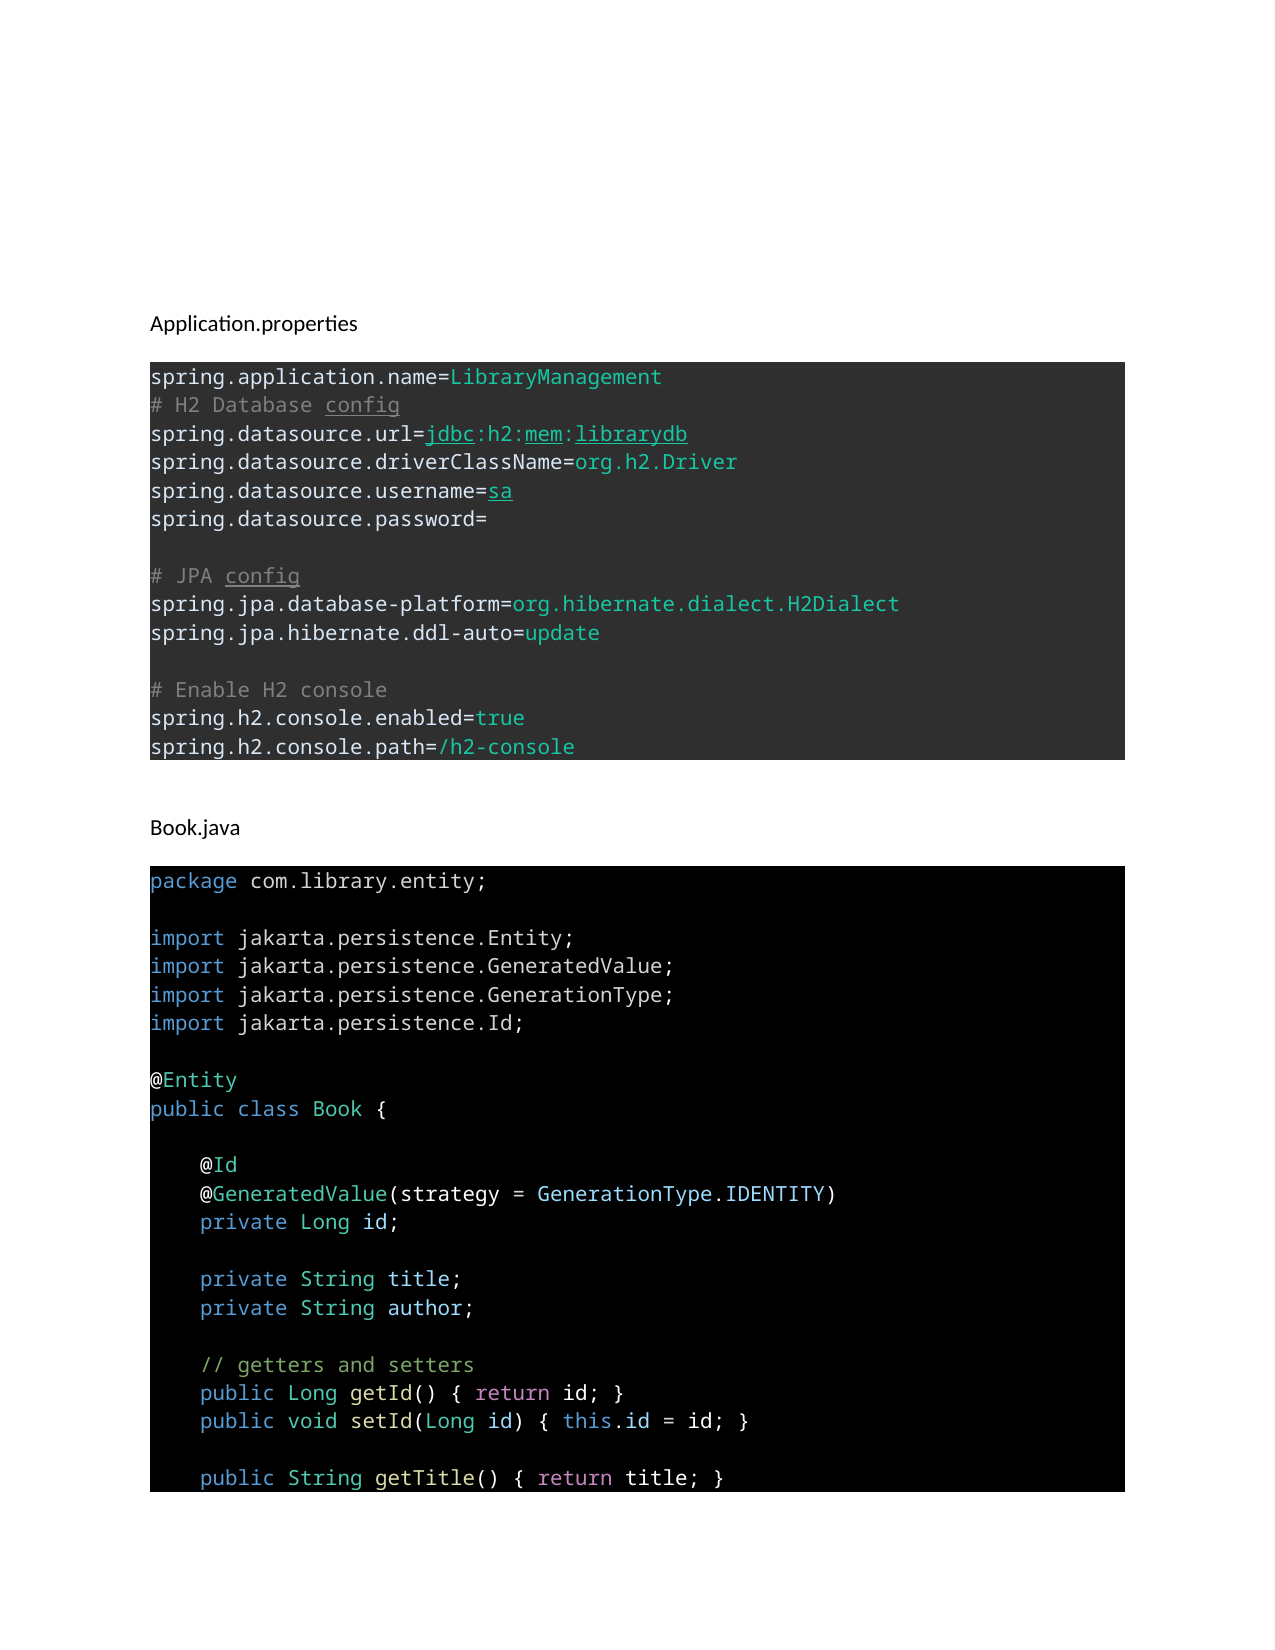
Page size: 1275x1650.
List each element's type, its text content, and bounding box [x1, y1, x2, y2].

text public void setId(Long id) { this.id = id; } [150, 1407, 1125, 1435]
text package com.library.entity; [150, 866, 1125, 895]
text Application.properties [150, 309, 1125, 337]
text spring.datasource.username=sa [150, 476, 1125, 504]
text spring.jpa.database-platform=org.hibernate.dialect.H2Dialect [150, 589, 1125, 618]
text @Id [150, 1151, 1125, 1179]
text # JPA config [150, 561, 1125, 589]
text spring.datasource.password= [150, 504, 1125, 533]
text spring.h2.console.enabled=true [150, 703, 1125, 732]
text private Long id; [150, 1207, 1125, 1236]
text @GeneratedValue(strategy = GenerationType.IDENTITY) [150, 1179, 1125, 1207]
text Book.java [150, 813, 1125, 841]
text spring.datasource.url=jdbc:h2:mem:librarydb [150, 419, 1125, 447]
text # H2 Database config [150, 391, 1125, 419]
text private String author; [150, 1293, 1125, 1321]
text spring.datasource.driverClassName=org.h2.Driver [150, 447, 1125, 476]
text spring.application.name=LibraryManagement [150, 362, 1125, 391]
text @Entity [150, 1065, 1125, 1094]
text public String getTitle() { return title; } [150, 1463, 1125, 1492]
text import jakarta.persistence.Entity; [150, 923, 1125, 952]
text spring.h2.console.path=/h2-console [150, 732, 1125, 760]
text public class Book { [150, 1094, 1125, 1122]
text // getters and setters [150, 1350, 1125, 1378]
text spring.jpa.hibernate.ddl-auto=update [150, 618, 1125, 646]
text public Long getId() { return id; } [150, 1378, 1125, 1407]
text # Enable H2 console [150, 675, 1125, 703]
text import jakarta.persistence.GenerationType; [150, 980, 1125, 1008]
text private String title; [150, 1264, 1125, 1293]
text import jakarta.persistence.GeneratedValue; [150, 952, 1125, 980]
text import jakarta.persistence.Id; [150, 1008, 1125, 1037]
